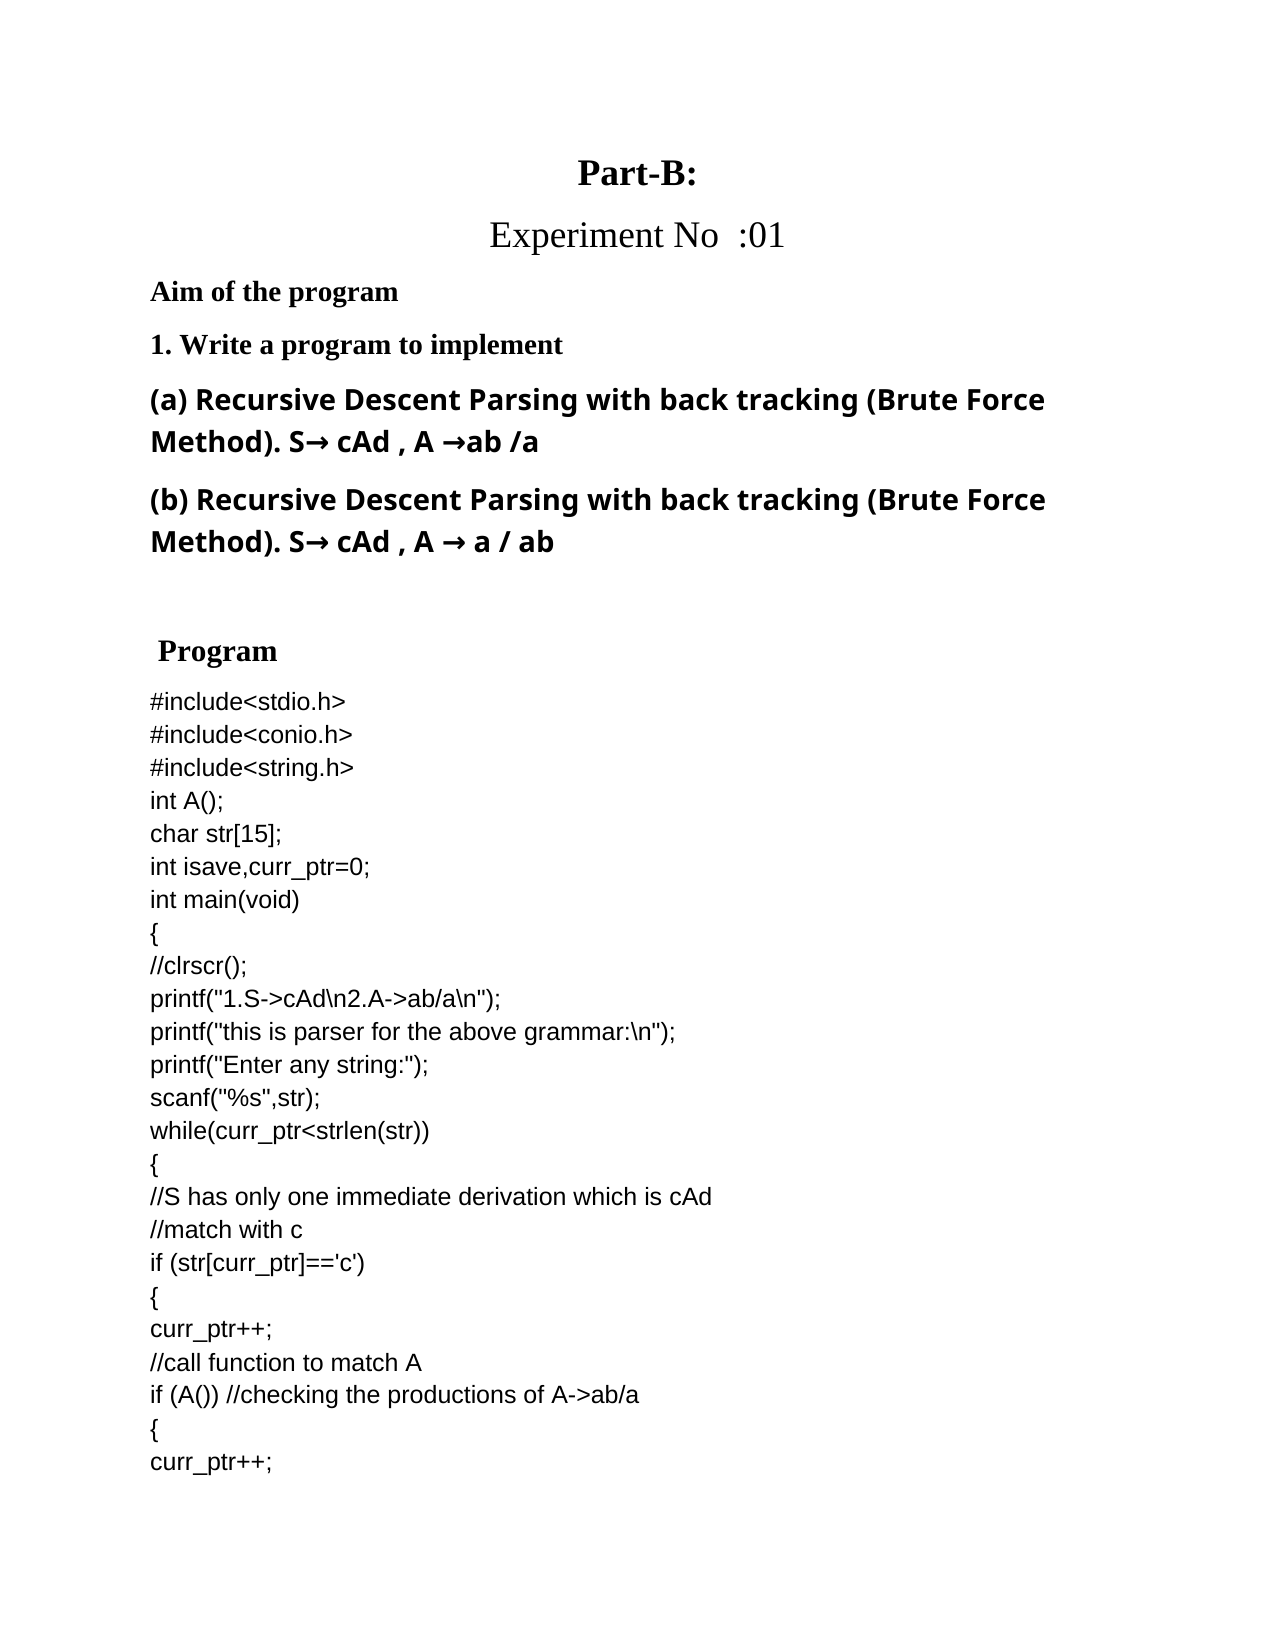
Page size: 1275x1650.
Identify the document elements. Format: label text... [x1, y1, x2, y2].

text Experiment No :01 [150, 212, 1125, 255]
text //match with c [150, 1215, 1125, 1244]
text Part-B: [150, 150, 1125, 193]
text //call function to match A [150, 1347, 1125, 1376]
text { [150, 1413, 1125, 1442]
text int A(); [150, 786, 1125, 815]
text //clrscr(); [150, 951, 1125, 980]
text Aim of the program [150, 274, 1125, 308]
text //S has only one immediate derivation which is cAd [150, 1182, 1125, 1211]
text { [150, 1281, 1125, 1310]
text while(curr_ptr<strlen(str)) [150, 1116, 1125, 1145]
text printf("1.S->cAd\n2.A->ab/a\n"); [150, 984, 1125, 1013]
text curr_ptr++; [150, 1314, 1125, 1343]
text int isave,curr_ptr=0; [150, 852, 1125, 881]
text #include<stdio.h> [150, 687, 1125, 716]
text 1. Write a program to implement [150, 327, 1125, 360]
text if (str[curr_ptr]=='c') [150, 1248, 1125, 1277]
text #include<conio.h> [150, 720, 1125, 749]
text if (A()) //checking the productions of A->ab/a [150, 1381, 1125, 1409]
text Program [150, 632, 1125, 668]
text { [150, 1149, 1125, 1178]
text int main(void) [150, 885, 1125, 914]
text { [150, 918, 1125, 947]
text printf("Enter any string:"); [150, 1050, 1125, 1079]
text (a) Recursive Descent Parsing with back tracking (Brute Force Method). S→ cAd , A →ab /a [150, 379, 1125, 461]
text scanf("%s",str); [150, 1083, 1125, 1112]
text printf("this is parser for the above grammar:\n"); [150, 1017, 1125, 1046]
text char str[15]; [150, 819, 1125, 848]
text (b) Recursive Descent Parsing with back tracking (Brute Force Method). S→ cAd , A → a / ab [150, 479, 1125, 561]
text #include<string.h> [150, 753, 1125, 782]
text curr_ptr++; [150, 1447, 1125, 1475]
